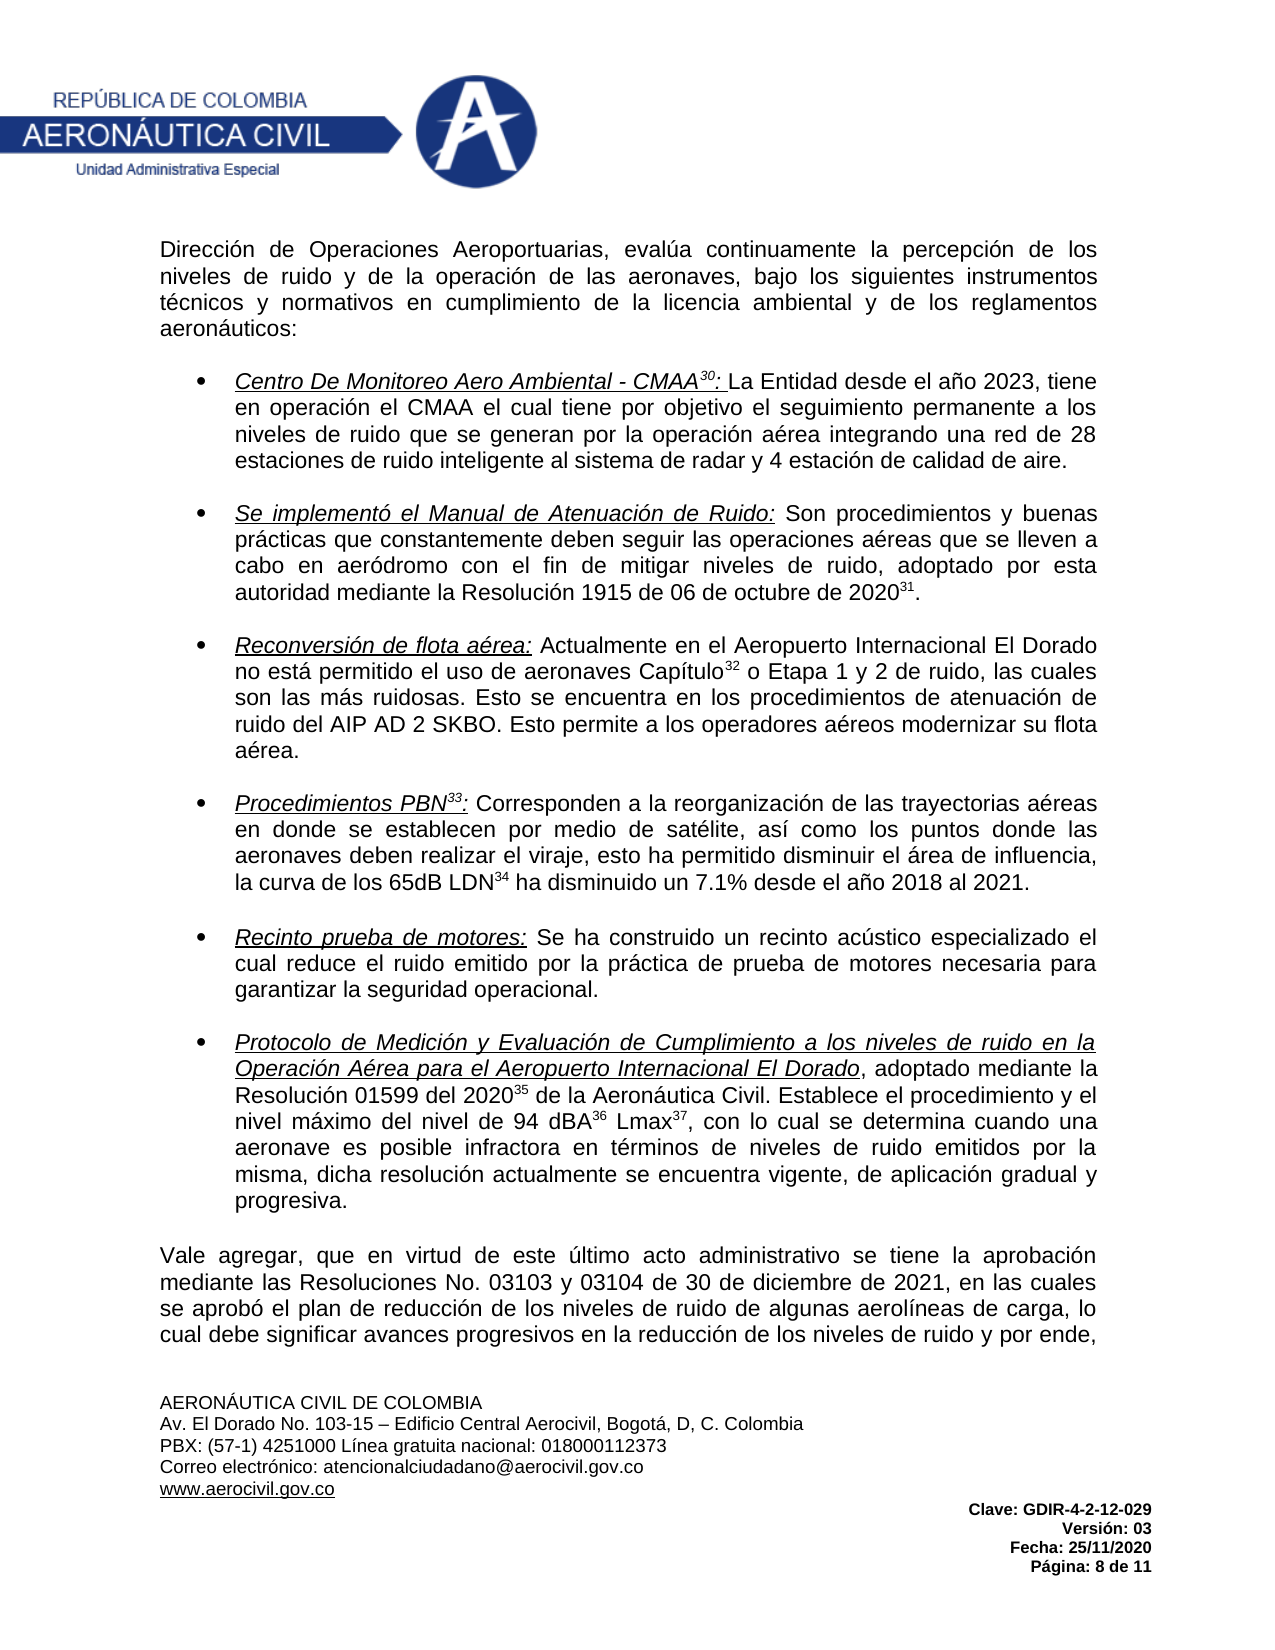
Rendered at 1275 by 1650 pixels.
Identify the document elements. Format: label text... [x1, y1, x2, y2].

list Se implementó el Manual de Atenuación de Ruido: Son procedimientos y buenas prácticas que constantemente deben seguir las operaciones aéreas que se lleven a cabo en aeródromo con el fin de mitigar niveles de ruido, adoptado por esta autoridad mediante la Resolución 1915 de 06 de octubre de 2020. [197, 500, 1098, 605]
list Recinto prueba de motores: Se ha construido un recinto acústico especializado el cual reduce el ruido emitido por la práctica de prueba de motores necesaria para garantizar la seguridad operacional. [197, 923, 1098, 1003]
list Procedimientos PBN: Corresponden a la reorganización de las trayectorias aéreas en donde se establecen por medio de satélite, así como los puntos donde las aeronaves deben realizar el viraje, esto ha permitido disminuir el área de influencia, la curva de los 65dB LDN ha disminuido un 7.1% desde el año 2018 al 2021. [197, 790, 1098, 895]
list Centro De Monitoreo Aero Ambiental - CMAA: La Entidad desde el año 2023, tiene en operación el CMAA el cual tiene por objetivo el seguimiento permanente a los niveles de ruido que se generan por la operación aérea integrando una red de 28 estaciones de ruido inteligente al sistema de radar y 4 estación de calidad de aire. [197, 368, 1098, 473]
list Reconversión de flota aérea: Actualmente en el Aeropuerto Internacional El Dorado no está permitido el uso de aeronaves Capítulo o Etapa 1 y 2 de ruido, las cuales son las más ruidosas. Esto se encuentra en los procedimientos de atenuación de ruido del AIP AD 2 SKBO. Esto permite a los operadores aéreos modernizar su flota aérea. [197, 632, 1098, 763]
list Protocolo de Medición y Evaluación de Cumplimiento a los niveles de ruido en la Operación Aérea para el Aeropuerto Internacional El Dorado, adoptado mediante la Resolución 01599 del 2020 de la Aeronáutica Civil. Establece el procedimiento y el nivel máximo del nivel de 94 dBA Lmax, con lo cual se determina cuando una aeronave es posible infractora en términos de niveles de ruido emitidos por la misma, dicha resolución actualmente se encuentra vigente, de aplicación gradual y progresiva. [197, 1029, 1098, 1213]
picture [0, 8, 572, 226]
